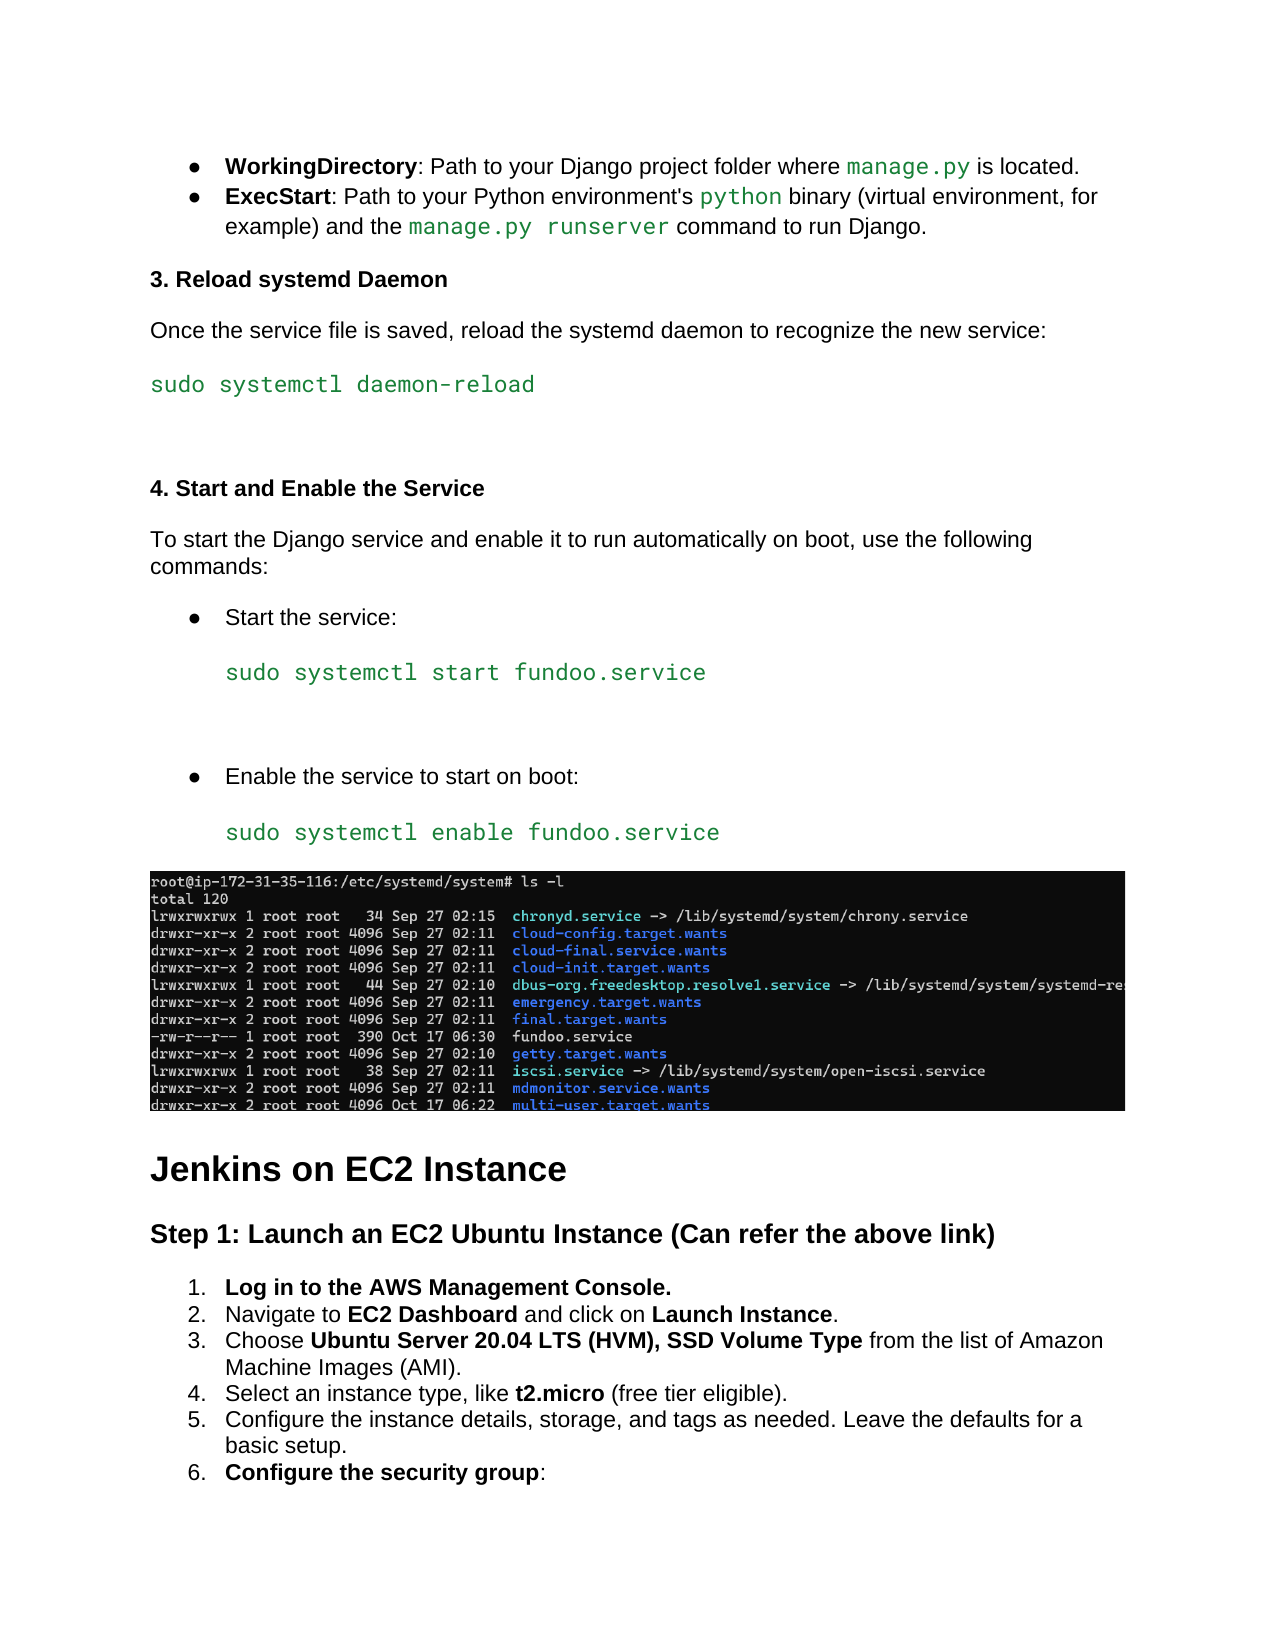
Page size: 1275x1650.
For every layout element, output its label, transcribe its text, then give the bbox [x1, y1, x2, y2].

list Navigate to EC2 Dashboard and click on Launch Instance. [187, 1301, 1125, 1327]
list Configure the instance details, storage, and tags as needed. Leave the defaults for a basic setup. [187, 1406, 1125, 1459]
list Log in to the AWS Management Console. [187, 1274, 1125, 1301]
subtitle Jenkins on EC2 Instance [150, 1148, 1125, 1189]
list Choose Ubuntu Server 20.04 LTS (HVM), SSD Volume Type from the list of Amazon Machine Images (AMI). [187, 1327, 1125, 1380]
text To start the Django service and enable it to run automatically on boot, use the following commands: [150, 526, 1125, 579]
list WorkingDirectory: Path to your Django project folder where manage.py is located. [187, 150, 1125, 180]
text Once the service file is saved, reload the systemd daemon to recognize the new service: [150, 317, 1125, 343]
text 4. Start and Enable the Service [150, 475, 1125, 501]
picture [150, 871, 1125, 1111]
list Start the service: sudo systemctl start fundoo.service [187, 604, 1125, 687]
text 3. Reload systemd Daemon [150, 266, 1125, 292]
list Enable the service to start on boot: sudo systemctl enable fundoo.service [187, 763, 1125, 846]
list Select an instance type, like t2.micro (free tier eligible). [187, 1380, 1125, 1406]
text sudo systemctl daemon-reload [150, 368, 1125, 398]
list ExecStart: Path to your Python environment's python binary (virtual environment, for example) and the manage.py runserver command to run Django. [187, 180, 1125, 241]
subtitle Step 1: Launch an EC2 Ubuntu Instance (Can refer the above link) [150, 1218, 1125, 1249]
list Configure the security group: [187, 1459, 1125, 1485]
